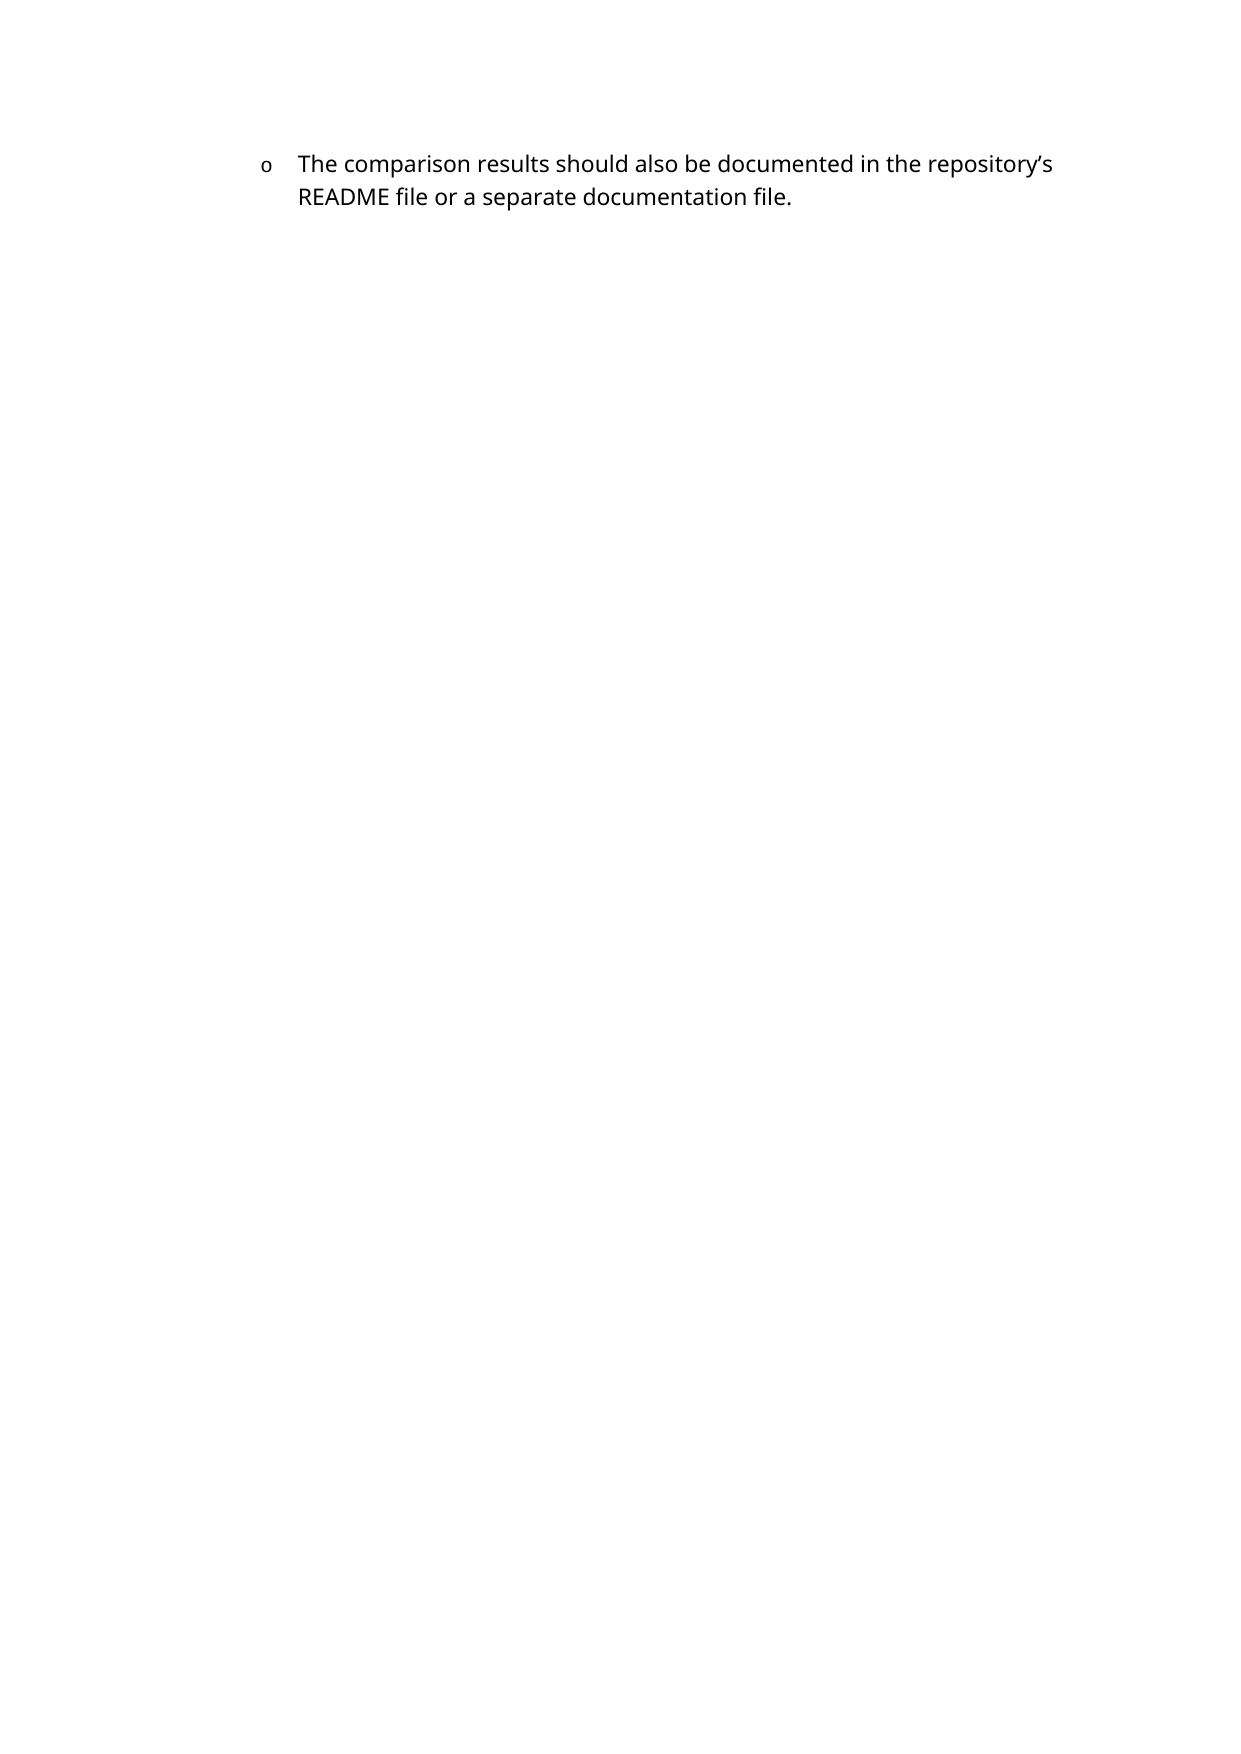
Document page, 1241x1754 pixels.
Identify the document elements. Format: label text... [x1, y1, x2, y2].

list The comparison results should also be documented in the repository’s README file or a separate documentation file. [260, 148, 1093, 213]
